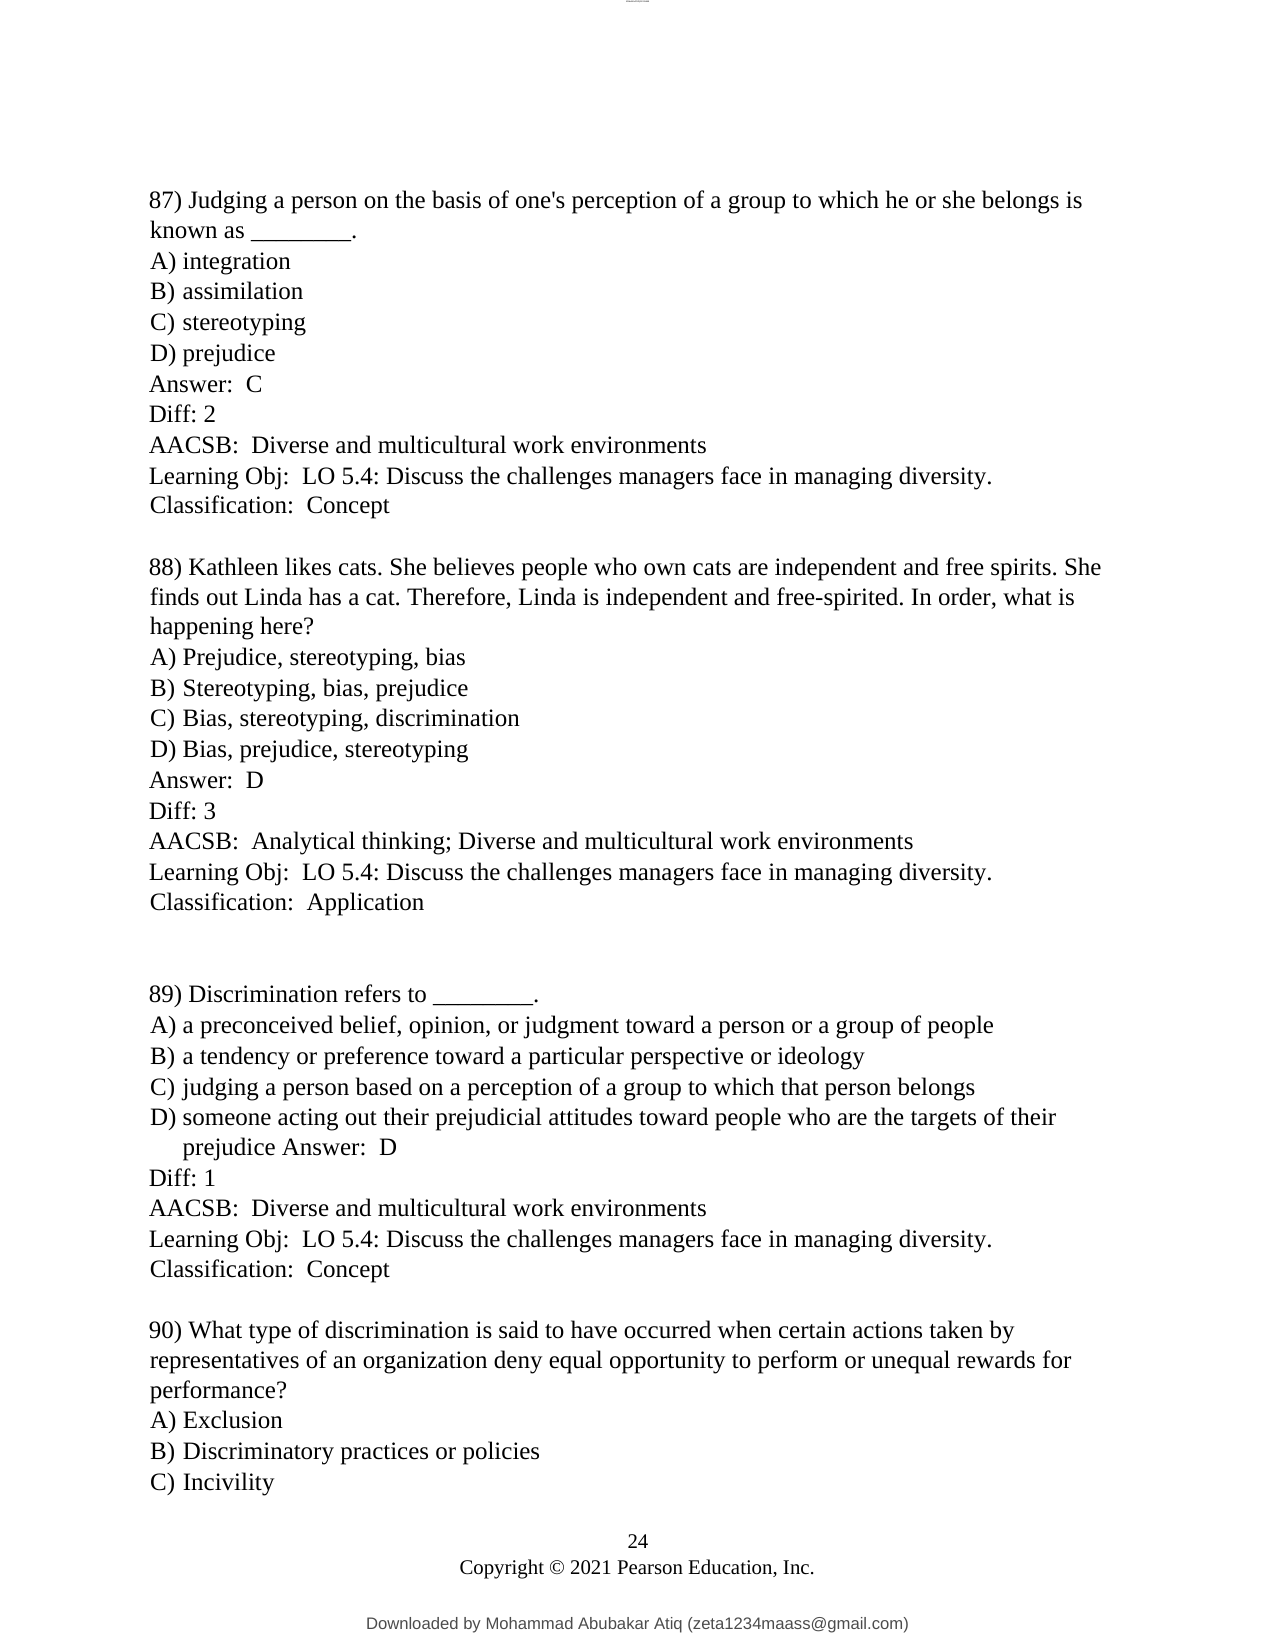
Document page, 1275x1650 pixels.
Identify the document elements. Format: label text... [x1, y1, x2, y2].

list prejudice [150, 338, 1124, 367]
list Prejudice, stereotyping, bias [150, 642, 1124, 671]
list Incivility [150, 1467, 1124, 1496]
list assimilation [150, 276, 1124, 305]
list stereotyping [150, 307, 1124, 336]
list a preconceived belief, opinion, or judgment toward a person or a group of people [150, 1010, 1124, 1039]
list Stereotyping, bias, prejudice [150, 673, 1124, 702]
list Exclusion [150, 1406, 1124, 1434]
list a tendency or preference toward a particular perspective or ideology [150, 1041, 1124, 1070]
text Answer: C [148, 369, 1124, 397]
list someone acting out their prejudicial attitudes toward people who are the targets of their prejudice Answer: D [150, 1102, 1124, 1161]
text AACSB: Diverse and multicultural work environments [148, 1193, 1124, 1222]
text Learning Obj: LO 5.4: Discuss the challenges managers face in managing diversity. Classification: Application [148, 857, 1124, 916]
text Diff: 2 [148, 399, 1124, 428]
text Answer: D [148, 765, 1124, 794]
text AACSB: Diverse and multicultural work environments [148, 430, 1124, 459]
text 88) Kathleen likes cats. She believes people who own cats are independent and free spirits. She finds out Linda has a cat. Therefore, Linda is independent and free-spirited. In order, what is happening here? [148, 552, 1124, 640]
list Bias, stereotyping, discrimination [150, 703, 1124, 732]
text 90) What type of discrimination is said to have occurred when certain actions taken by representatives of an organization deny equal opportunity to perform or unequal rewards for performance? [148, 1316, 1124, 1403]
text 89) Discrimination refers to ________. [148, 979, 1124, 1008]
text Learning Obj: LO 5.4: Discuss the challenges managers face in managing diversity. Classification: Concept [148, 461, 1124, 519]
text 87) Judging a person on the basis of one's perception of a group to which he or she belongs is known as ________. [148, 185, 1124, 244]
list integration [150, 246, 1124, 274]
text AACSB: Analytical thinking; Diverse and multicultural work environments [148, 826, 1124, 855]
list Discriminatory practices or policies [150, 1436, 1124, 1465]
list Bias, prejudice, stereotyping [150, 734, 1124, 763]
list judging a person based on a perception of a group to which that person belongs [150, 1072, 1124, 1101]
text Diff: 1 [148, 1163, 1124, 1192]
text Learning Obj: LO 5.4: Discuss the challenges managers face in managing diversity. Classification: Concept [148, 1224, 1124, 1283]
text Diff: 3 [148, 796, 1124, 824]
